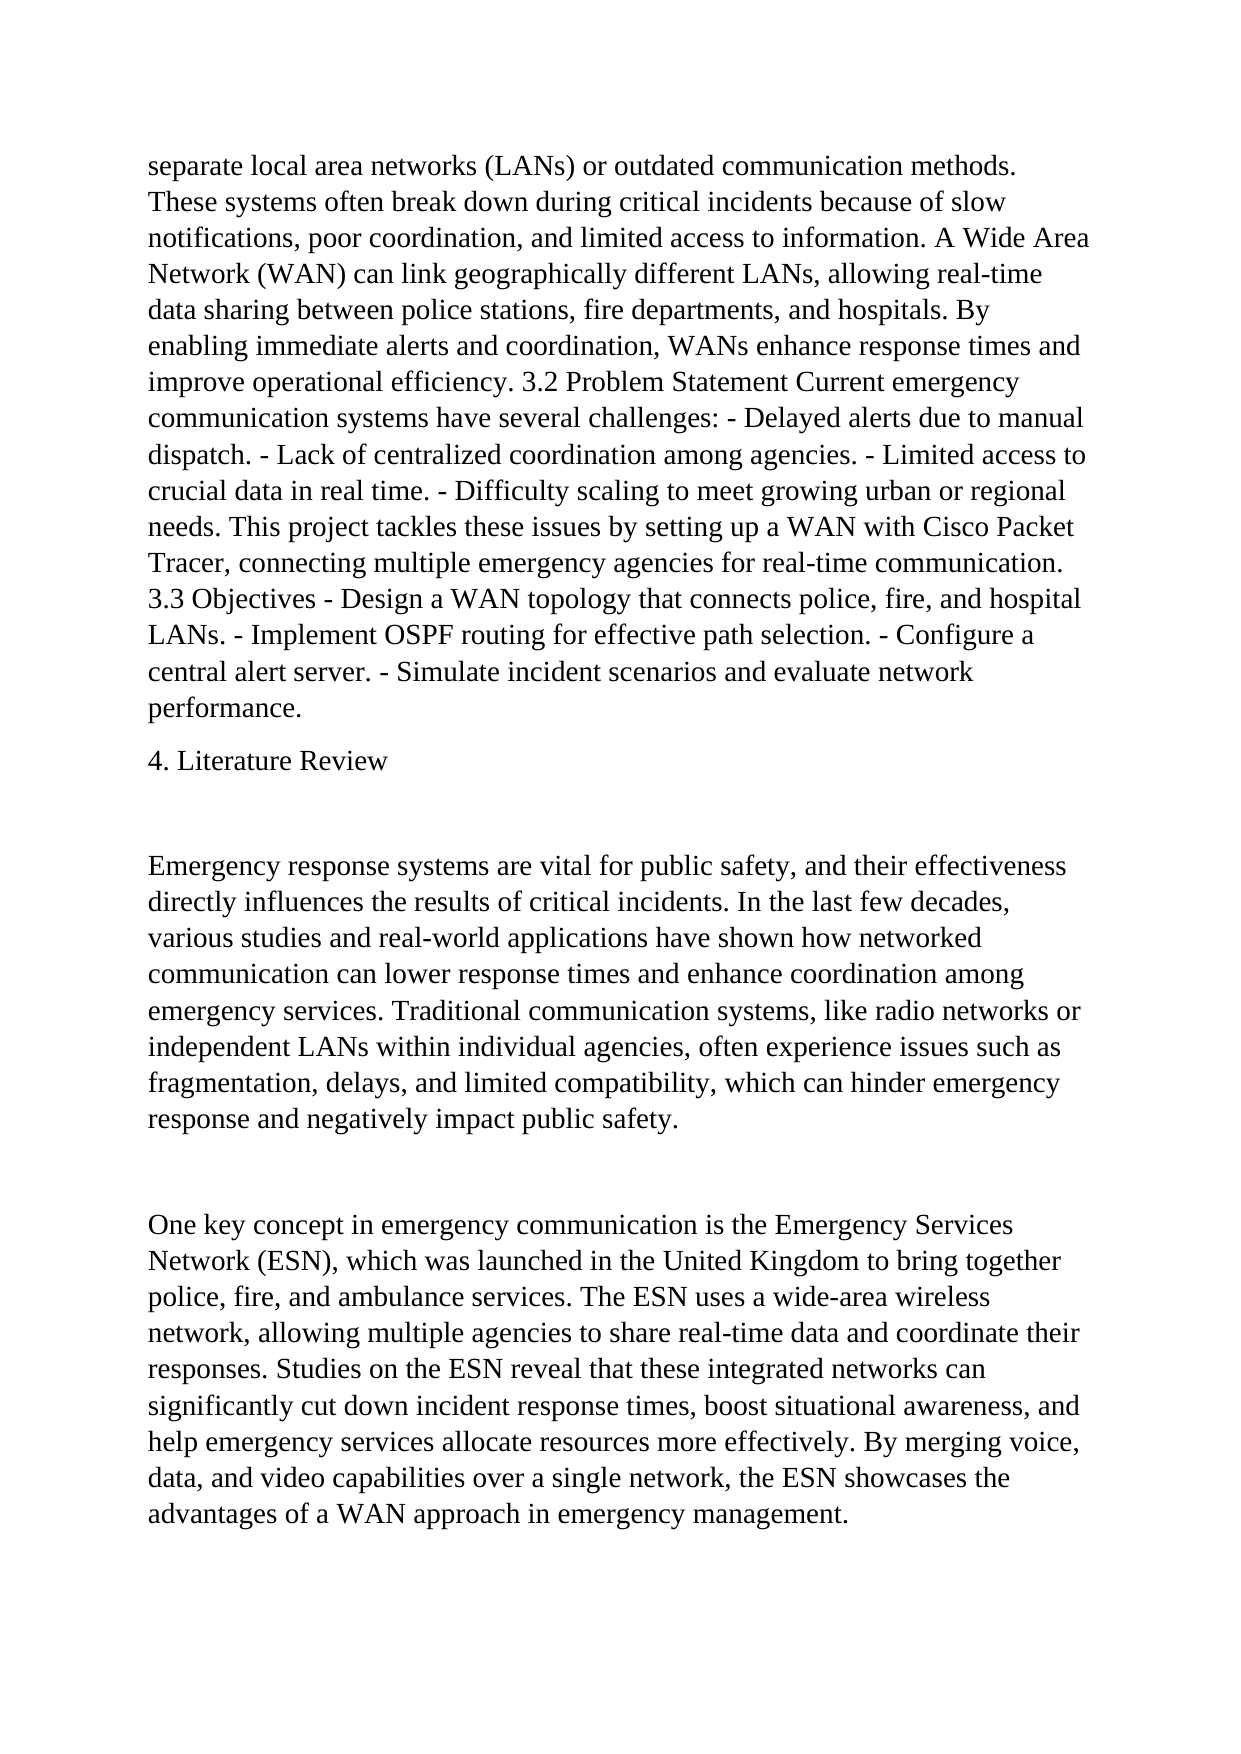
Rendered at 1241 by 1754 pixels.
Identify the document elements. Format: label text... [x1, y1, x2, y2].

text 4. Literature Review [148, 743, 1093, 776]
text One key concept in emergency communication is the Emergency Services Network (ESN), which was launched in the United Kingdom to bring together police, fire, and ambulance services. The ESN uses a wide-area wireless network, allowing multiple agencies to share real-time data and coordinate their responses. Studies on the ESN reveal that these integrated networks can significantly cut down incident response times, boost situational awareness, and help emergency services allocate resources more effectively. By merging voice, data, and video capabilities over a single network, the ESN showcases the advantages of a WAN approach in emergency management. [148, 1207, 1093, 1529]
text Emergency response systems are vital for public safety, and their effectiveness directly influences the results of critical incidents. In the last few decades, various studies and real-world applications have shown how networked communication can lower response times and enhance coordination among emergency services. Traditional communication systems, like radio networks or independent LANs within individual agencies, often experience issues such as fragmentation, delays, and limited compatibility, which can hinder emergency response and negatively impact public safety. [148, 848, 1093, 1135]
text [148, 148, 1093, 723]
